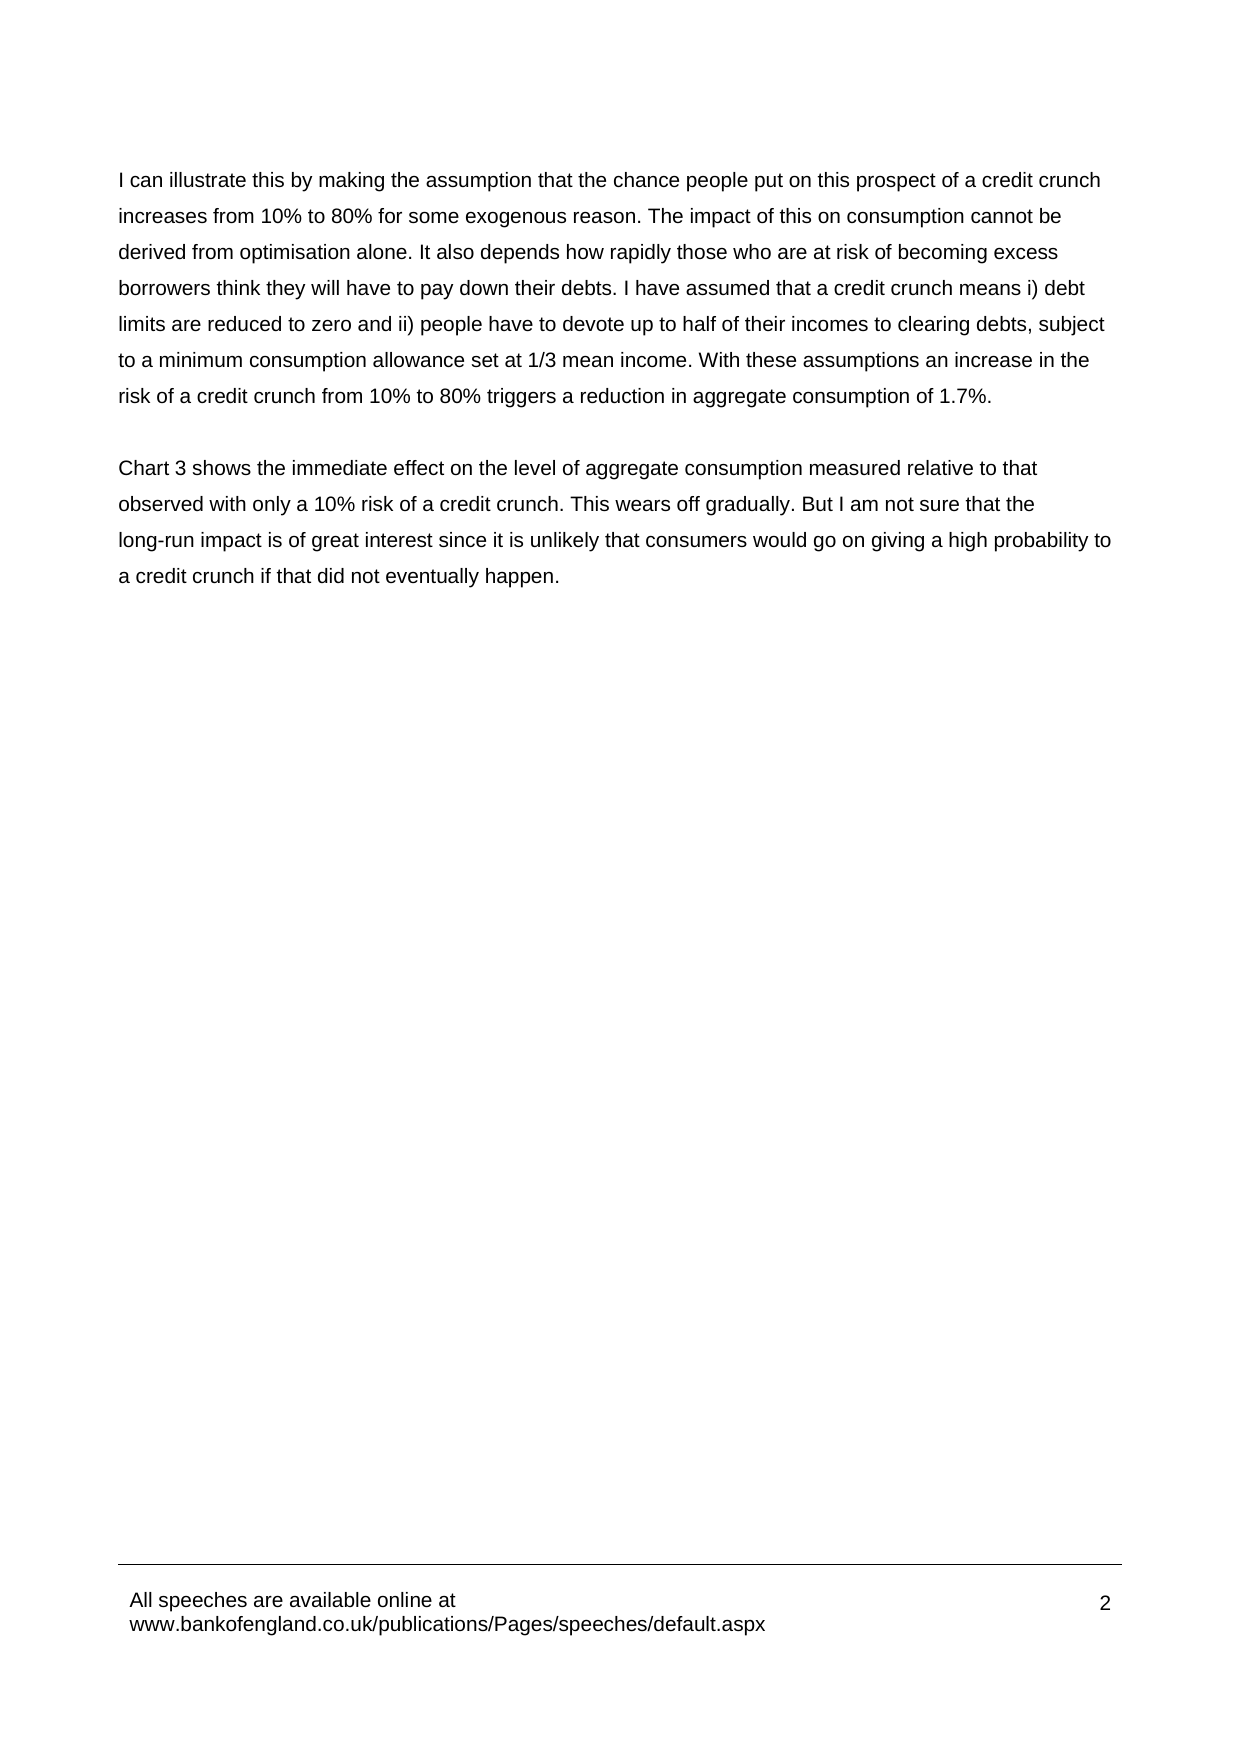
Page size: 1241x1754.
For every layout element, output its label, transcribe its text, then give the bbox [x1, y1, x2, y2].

text Chart 3 shows the immediate effect on the level of aggregate consumption measured relative to that observed with only a 10% risk of a credit crunch. This wears off gradually. But I am not sure that the [118, 456, 1121, 516]
text long-run impact is of great interest since it is unlikely that consumers would go on giving a high probability to a credit crunch if that did not eventually happen. [118, 528, 1116, 588]
text I can illustrate this by making the assumption that the chance people put on this prospect of a credit crunch increases from 10% to 80% for some exogenous reason. The impact of this on consumption cannot be derived from optimisation alone. It also depends how rapidly those who are at risk of becoming excess borrowers think they will have to pay down their debts. I have assumed that a credit crunch means i) debt limits are reduced to zero and ii) people have to devote up to half of their incomes to clearing debts, subject to a minimum consumption allowance set at 1/3 mean income. With these assumptions an increase in the risk of a credit crunch from 10% to 80% triggers a reduction in aggregate consumption of 1.7%. [118, 168, 1109, 408]
